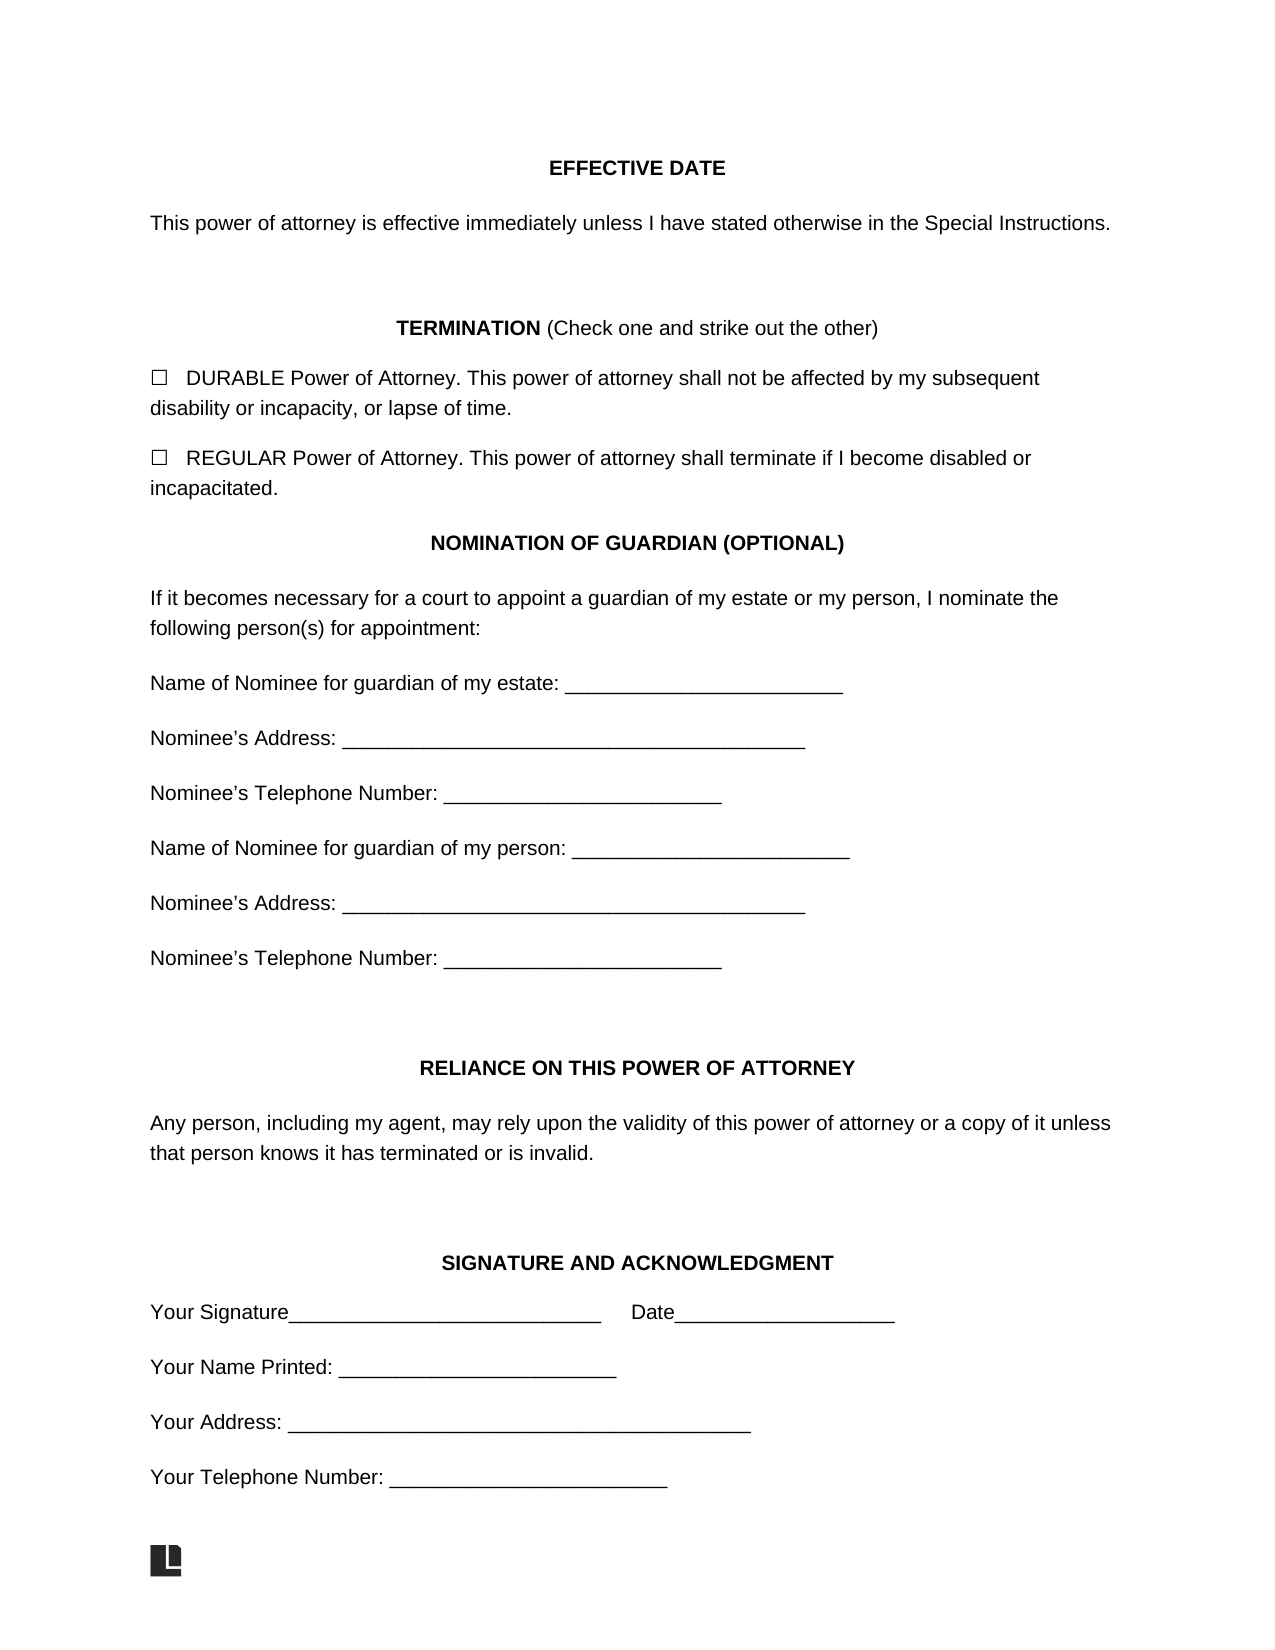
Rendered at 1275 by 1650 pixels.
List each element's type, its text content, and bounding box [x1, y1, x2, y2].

text Any person, including my agent, may rely upon the validity of this power of attorney or a copy of it unless that person knows it has terminated or is invalid. [150, 1105, 1125, 1165]
text Name of Nominee for guardian of my person: ________________________ [150, 830, 1125, 860]
text Nominee’s Telephone Number: ________________________ [150, 940, 1125, 970]
text Your Address: ________________________________________ [150, 1404, 1125, 1434]
text Your Signature___________________________ Date___________________ [150, 1300, 1125, 1324]
text Your Telephone Number: ________________________ [150, 1459, 1125, 1489]
text Nominee’s Address: ________________________________________ [150, 720, 1125, 750]
text If it becomes necessary for a court to appoint a guardian of my estate or my person, I nominate the following person(s) for appointment: [150, 580, 1125, 640]
text TERMINATION (Check one and strike out the other) [150, 312, 1125, 340]
picture [150, 1545, 182, 1577]
text DURABLE Power of Attorney. This power of attorney shall not be affected by my subsequent disability or incapacity, or lapse of time. [150, 363, 1125, 420]
text Name of Nominee for guardian of my estate: ________________________ [150, 665, 1125, 695]
text REGULAR Power of Attorney. This power of attorney shall terminate if I become disabled or incapacitated. [150, 443, 1125, 500]
text Your Name Printed: ________________________ [150, 1349, 1125, 1379]
text EFFECTIVE DATE [150, 150, 1125, 180]
text Nominee’s Address: ________________________________________ [150, 885, 1125, 915]
text NOMINATION OF GUARDIAN (OPTIONAL) [150, 525, 1125, 555]
text SIGNATURE AND ACKNOWLEDGMENT [150, 1245, 1125, 1275]
text RELIANCE ON THIS POWER OF ATTORNEY [150, 1050, 1125, 1080]
text This power of attorney is effective immediately unless I have stated otherwise in the Special Instructions. [150, 205, 1125, 235]
text Nominee’s Telephone Number: ________________________ [150, 775, 1125, 805]
